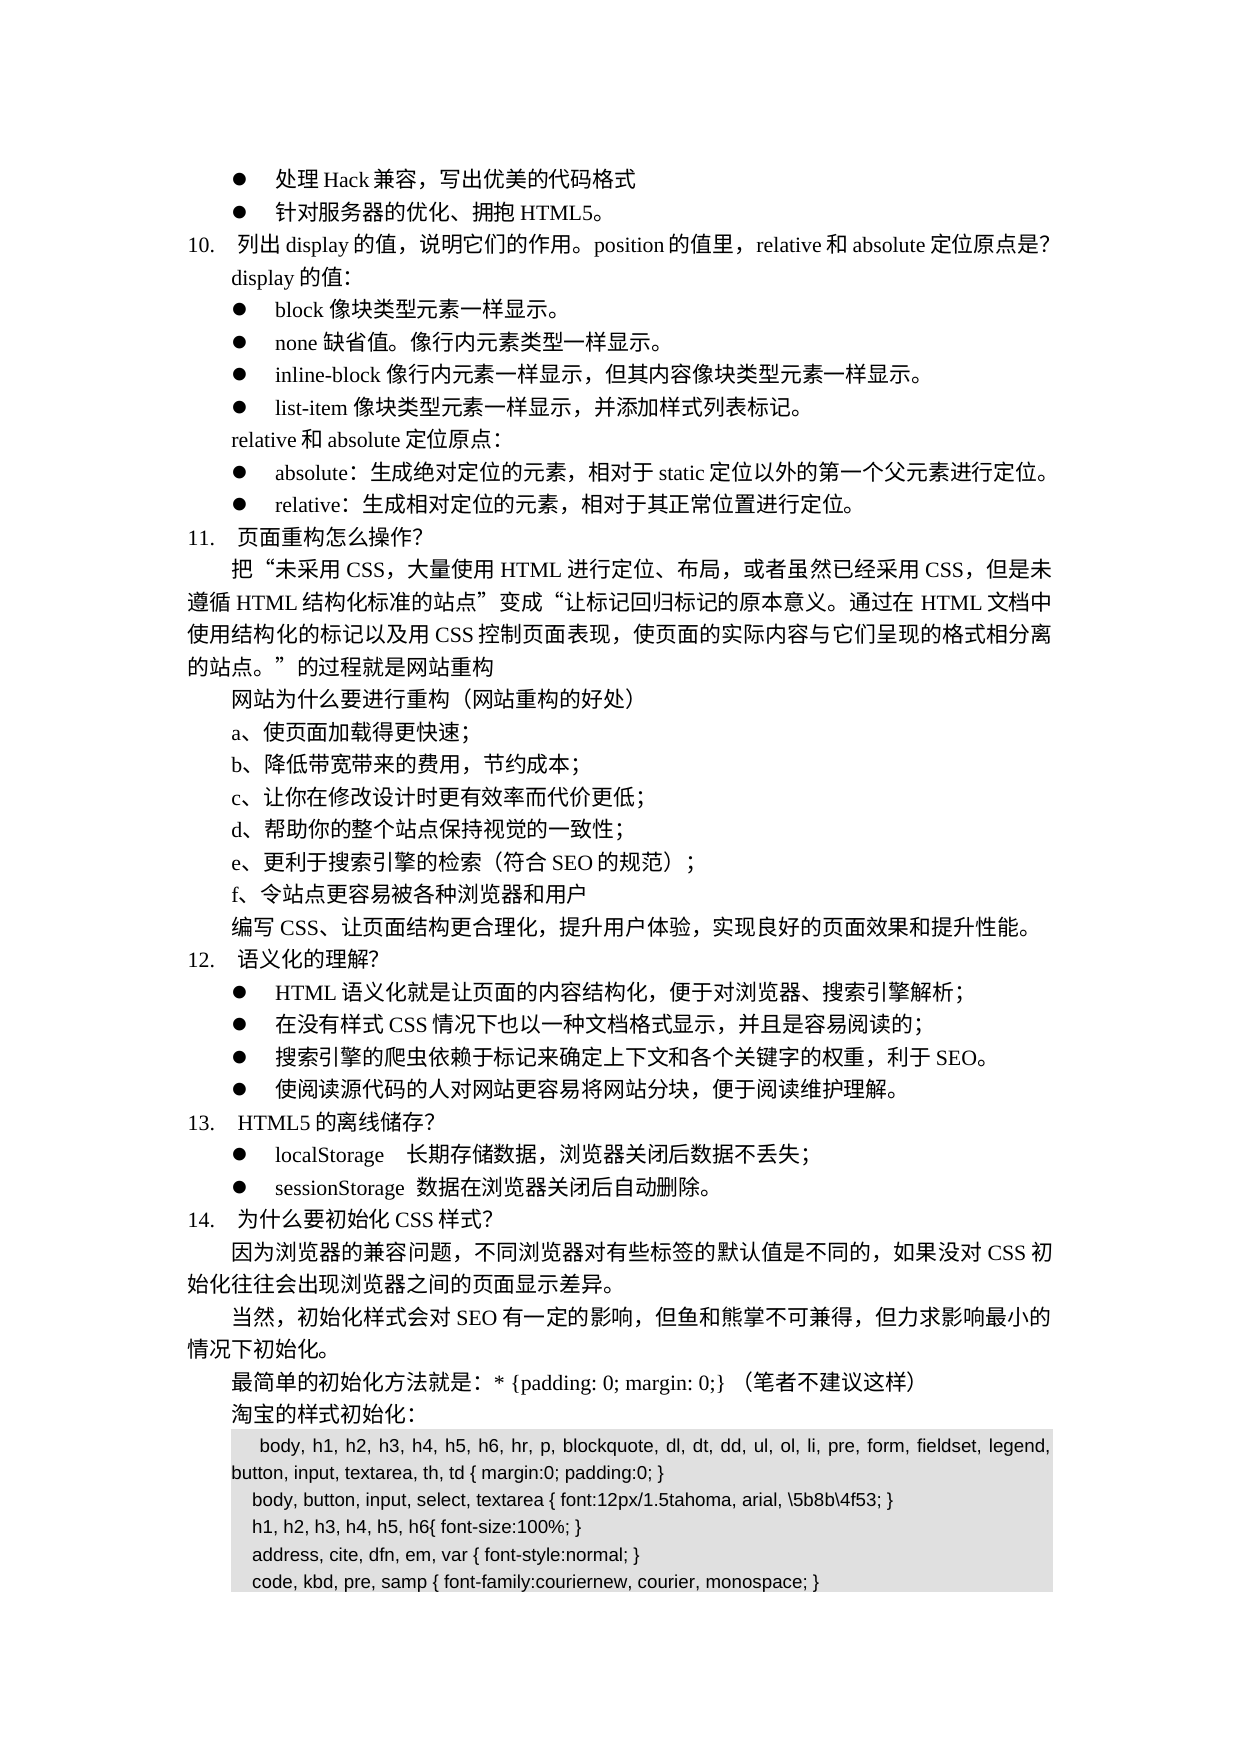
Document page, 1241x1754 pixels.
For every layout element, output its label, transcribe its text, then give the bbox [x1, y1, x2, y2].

text localStorage 长期存储数据，浏览器关闭后数据不丢失； [231, 1137, 1053, 1169]
text 最简单的初始化方法就是：* {padding: 0; margin: 0;} （笔者不建议这样） [187, 1364, 1053, 1397]
text body, button, input, select, textarea { font:12px/1.5tahoma, arial, \5b8b\4f53; } [231, 1484, 1053, 1511]
text display的值： [187, 259, 1053, 292]
text 淘宝的样式初始化： [187, 1397, 1053, 1429]
text sessionStorage 数据在浏览器关闭后自动删除。 [231, 1169, 1053, 1202]
list 列出display的值，说明它们的作用。position的值里，relative和absolute定位原点是？ [187, 227, 1053, 259]
text body, h1, h2, h3, h4, h5, h6, hr, p, blockquote, dl, dt, dd, ul, ol, li, pre, form, fieldset, legend, button, input, textarea, th, td { margin:0; padding:0; } [231, 1429, 1053, 1484]
text address, cite, dfn, em, var { font-style:normal; } [231, 1538, 1053, 1565]
text HTML语义化就是让页面的内容结构化，便于对浏览器、搜索引擎解析； [231, 974, 1053, 1007]
text inline-block 像行内元素一样显示，但其内容像块类型元素一样显示。 [231, 357, 1053, 389]
text 把“未采用CSS，大量使用HTML进行定位、布局，或者虽然已经采用CSS，但是未遵循HTML结构化标准的站点”变成“让标记回归标记的原本意义。通过在HTML文档中使用结构化的标记以及用CSS控制页面表现，使页面的实际内容与它们呈现的格式相分离的站点。”的过程就是网站重构 [187, 552, 1053, 682]
text 使阅读源代码的人对网站更容易将网站分块，便于阅读维护理解。 [231, 1072, 1053, 1104]
list 为什么要初始化CSS样式？ [187, 1202, 1053, 1234]
text f、令站点更容易被各种浏览器和用户 [187, 877, 1053, 909]
text 编写 CSS、让页面结构更合理化，提升用户体验，实现良好的页面效果和提升性能。 [187, 909, 1053, 942]
text none 缺省值。像行内元素类型一样显示。 [231, 324, 1053, 357]
text relative和absolute定位原点： [187, 422, 1053, 454]
text 搜索引擎的爬虫依赖于标记来确定上下文和各个关键字的权重，利于SEO。 [231, 1039, 1053, 1072]
text h1, h2, h3, h4, h5, h6{ font-size:100%; } [231, 1511, 1053, 1538]
text e、更利于搜索引擎的检索（符合SEO的规范）； [187, 844, 1053, 877]
list HTML5的离线储存？ [187, 1104, 1053, 1137]
text absolute：生成绝对定位的元素，相对于static定位以外的第一个父元素进行定位。 [231, 454, 1053, 487]
text relative：生成相对定位的元素，相对于其正常位置进行定位。 [231, 487, 1053, 519]
text code, kbd, pre, samp { font-family:couriernew, courier, monospace; } [231, 1565, 1053, 1592]
text a、使页面加载得更快速； [187, 714, 1053, 747]
text c、让你在修改设计时更有效率而代价更低； [187, 779, 1053, 812]
text d、帮助你的整个站点保持视觉的一致性； [187, 812, 1053, 844]
list 语义化的理解？ [187, 942, 1053, 974]
text list-item 像块类型元素一样显示，并添加样式列表标记。 [231, 389, 1053, 422]
text 处理Hack兼容，写出优美的代码格式 [231, 162, 1053, 194]
list 页面重构怎么操作？ [187, 519, 1053, 552]
text 在没有样式CSS情况下也以一种文档格式显示，并且是容易阅读的； [231, 1007, 1053, 1039]
text block 像块类型元素一样显示。 [231, 292, 1053, 324]
text 当然，初始化样式会对SEO有一定的影响，但鱼和熊掌不可兼得，但力求影响最小的情况下初始化。 [187, 1299, 1053, 1364]
text 网站为什么要进行重构（网站重构的好处） [187, 682, 1053, 714]
text 针对服务器的优化、拥抱HTML5。 [231, 194, 1053, 227]
text 因为浏览器的兼容问题，不同浏览器对有些标签的默认值是不同的，如果没对CSS初始化往往会出现浏览器之间的页面显示差异。 [187, 1234, 1053, 1299]
text b、降低带宽带来的费用，节约成本； [187, 747, 1053, 779]
